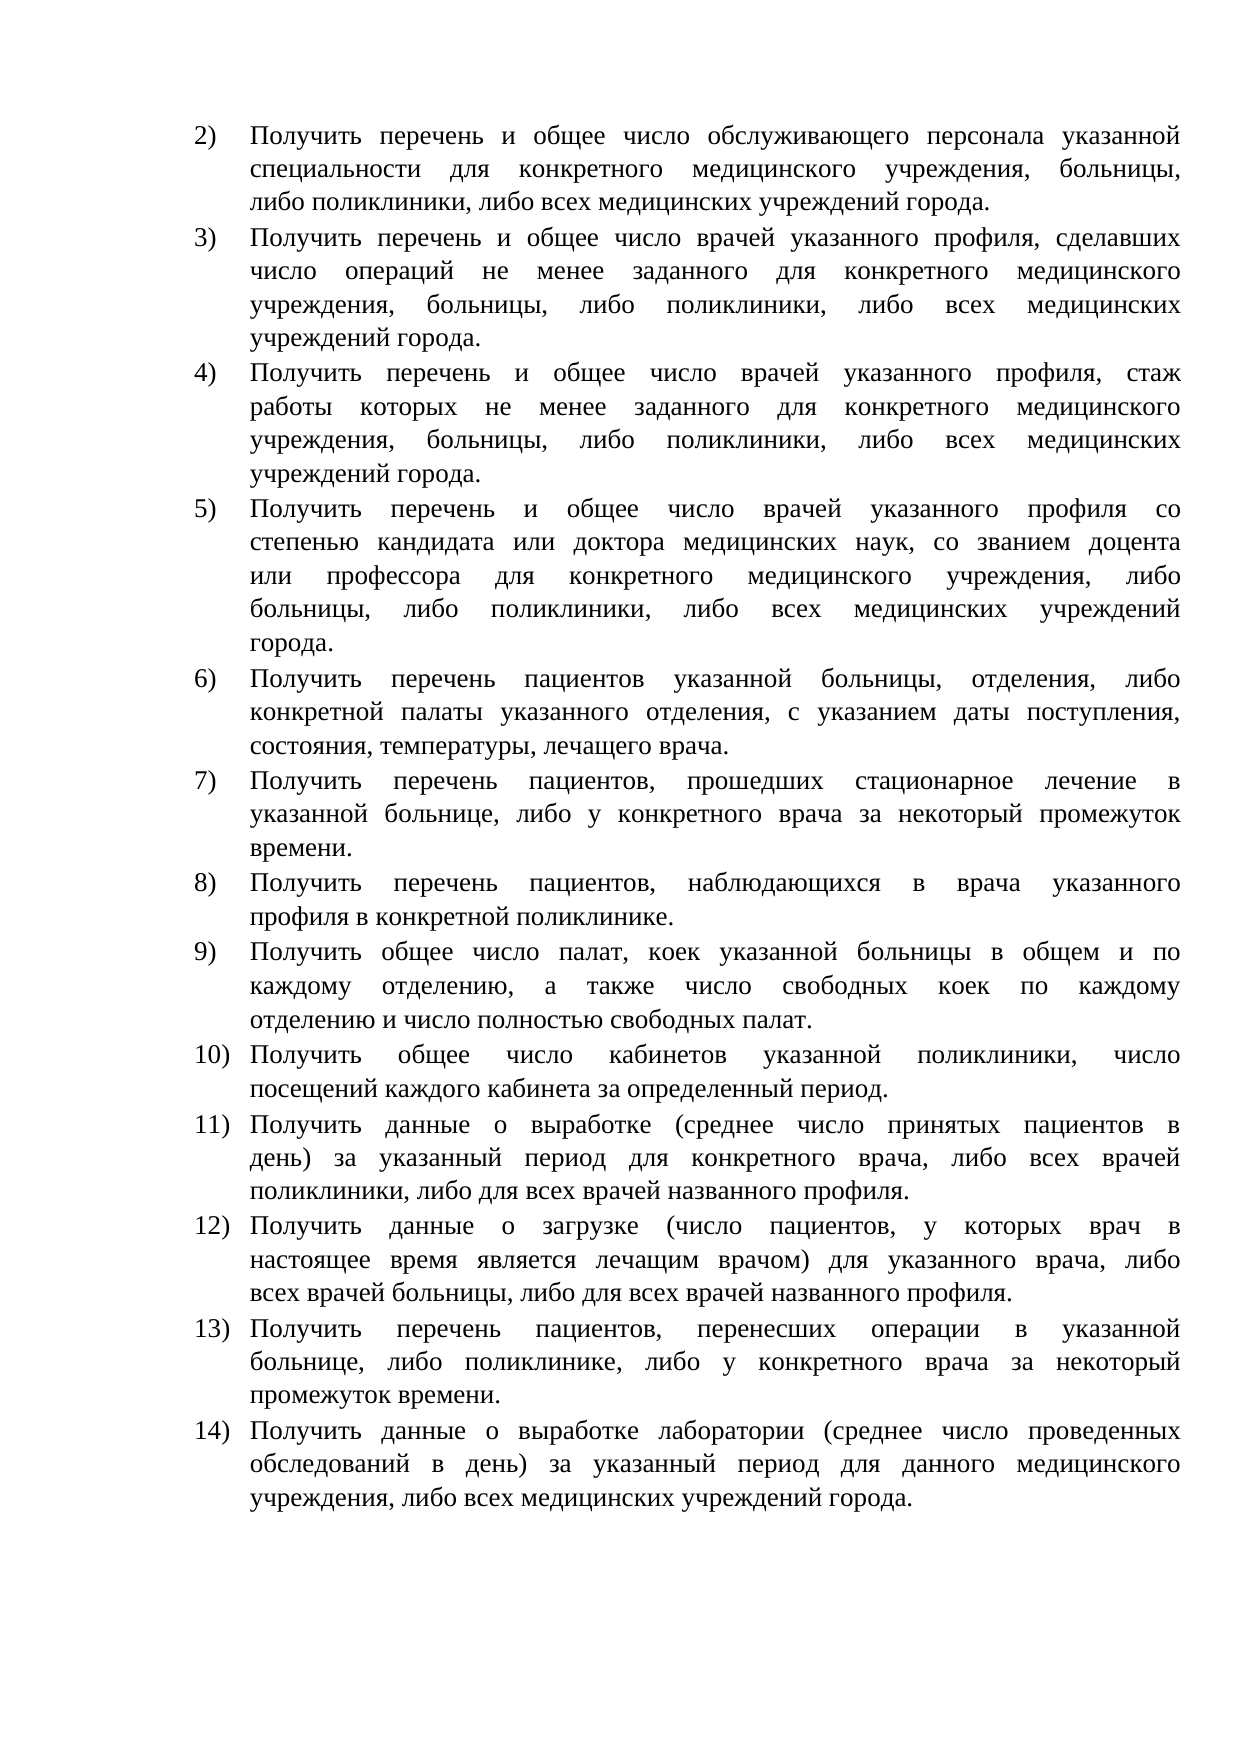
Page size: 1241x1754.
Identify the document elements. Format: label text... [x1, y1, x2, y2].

list Получить данные о выработке (среднее число принятых пациентов в день) за указанный период для конкретного врача, либо всех врачей поликлиники, либо для всех врачей названного профиля. [194, 1107, 1182, 1206]
list Получить данные о загрузке (число пациентов, у которых врач в настоящее время является лечащим врачом) для указанного врача, либо всех врачей больницы, либо для всех врачей названного профиля. [194, 1208, 1182, 1308]
list Получить перечень и общее число врачей указанного профиля, стаж работы которых не менее заданного для конкретного медицинского учреждения, больницы, либо поликлиники, либо всех медицинских учреждений города. [194, 355, 1182, 489]
list Получить перечень пациентов, наблюдающихся в врача указанного профиля в конкретной поликлинике. [194, 864, 1182, 932]
list Получить перечень и общее число обслуживающего персонала указанной специальности для конкретного медицинского учреждения, больницы, либо поликлиники, либо всех медицинских учреждений города. [194, 118, 1182, 217]
list Получить перечень и общее число врачей указанного профиля, сделавших число операций не менее заданного для конкретного медицинского учреждения, больницы, либо поликлиники, либо всех медицинских учреждений города. [194, 219, 1182, 353]
list Получить перечень пациентов указанной больницы, отделения, либо конкретной палаты указанного отделения, с указанием даты поступления, состояния, температуры, лечащего врача. [194, 660, 1182, 761]
list Получить общее число палат, коек указанной больницы в общем и по каждому отделению, а также число свободных коек по каждому отделению и число полностью свободных палат. [194, 933, 1182, 1035]
list Получить перечень пациентов, перенесших операции в указанной больнице, либо поликлинике, либо у конкретного врача за некоторый промежуток времени. [194, 1311, 1182, 1410]
list Получить перечень и общее число врачей указанного профиля со степенью кандидата или доктора медицинских наук, со званием доцента или профессора для конкретного медицинского учреждения, либо больницы, либо поликлиники, либо всех медицинских учреждений города. [194, 491, 1182, 658]
list Получить перечень пациентов, прошедших стационарное лечение в указанной больнице, либо у конкретного врача за некоторый промежуток времени. [194, 762, 1182, 863]
list Получить данные о выработке лаборатории (среднее число проведенных обследований в день) за указанный период для данного медицинского учреждения, либо всех медицинских учреждений города. [194, 1412, 1182, 1513]
list Получить общее число кабинетов указанной поликлиники, число посещений каждого кабинета за определенный период. [194, 1037, 1182, 1104]
